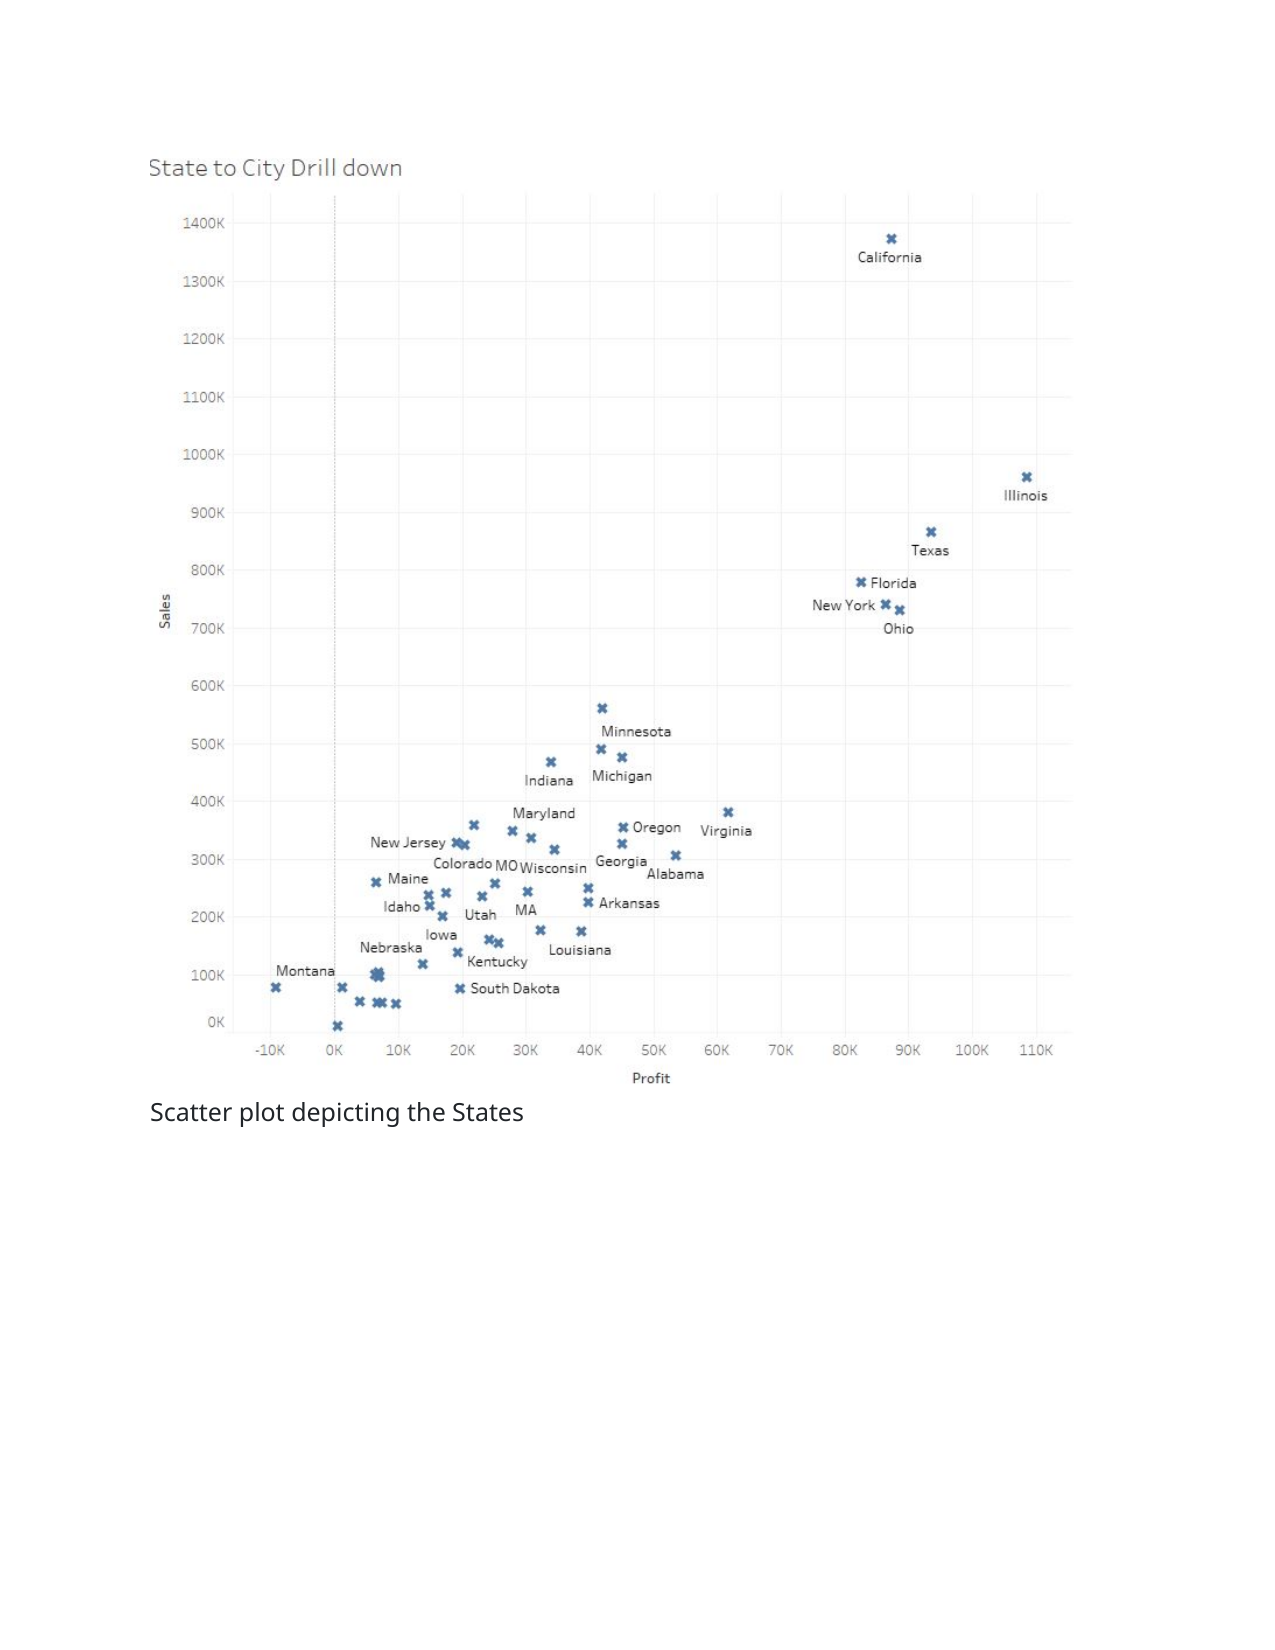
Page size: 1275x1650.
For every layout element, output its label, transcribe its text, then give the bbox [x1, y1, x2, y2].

text Scatter plot depicting the States [150, 1095, 1125, 1128]
picture [150, 150, 1125, 1095]
